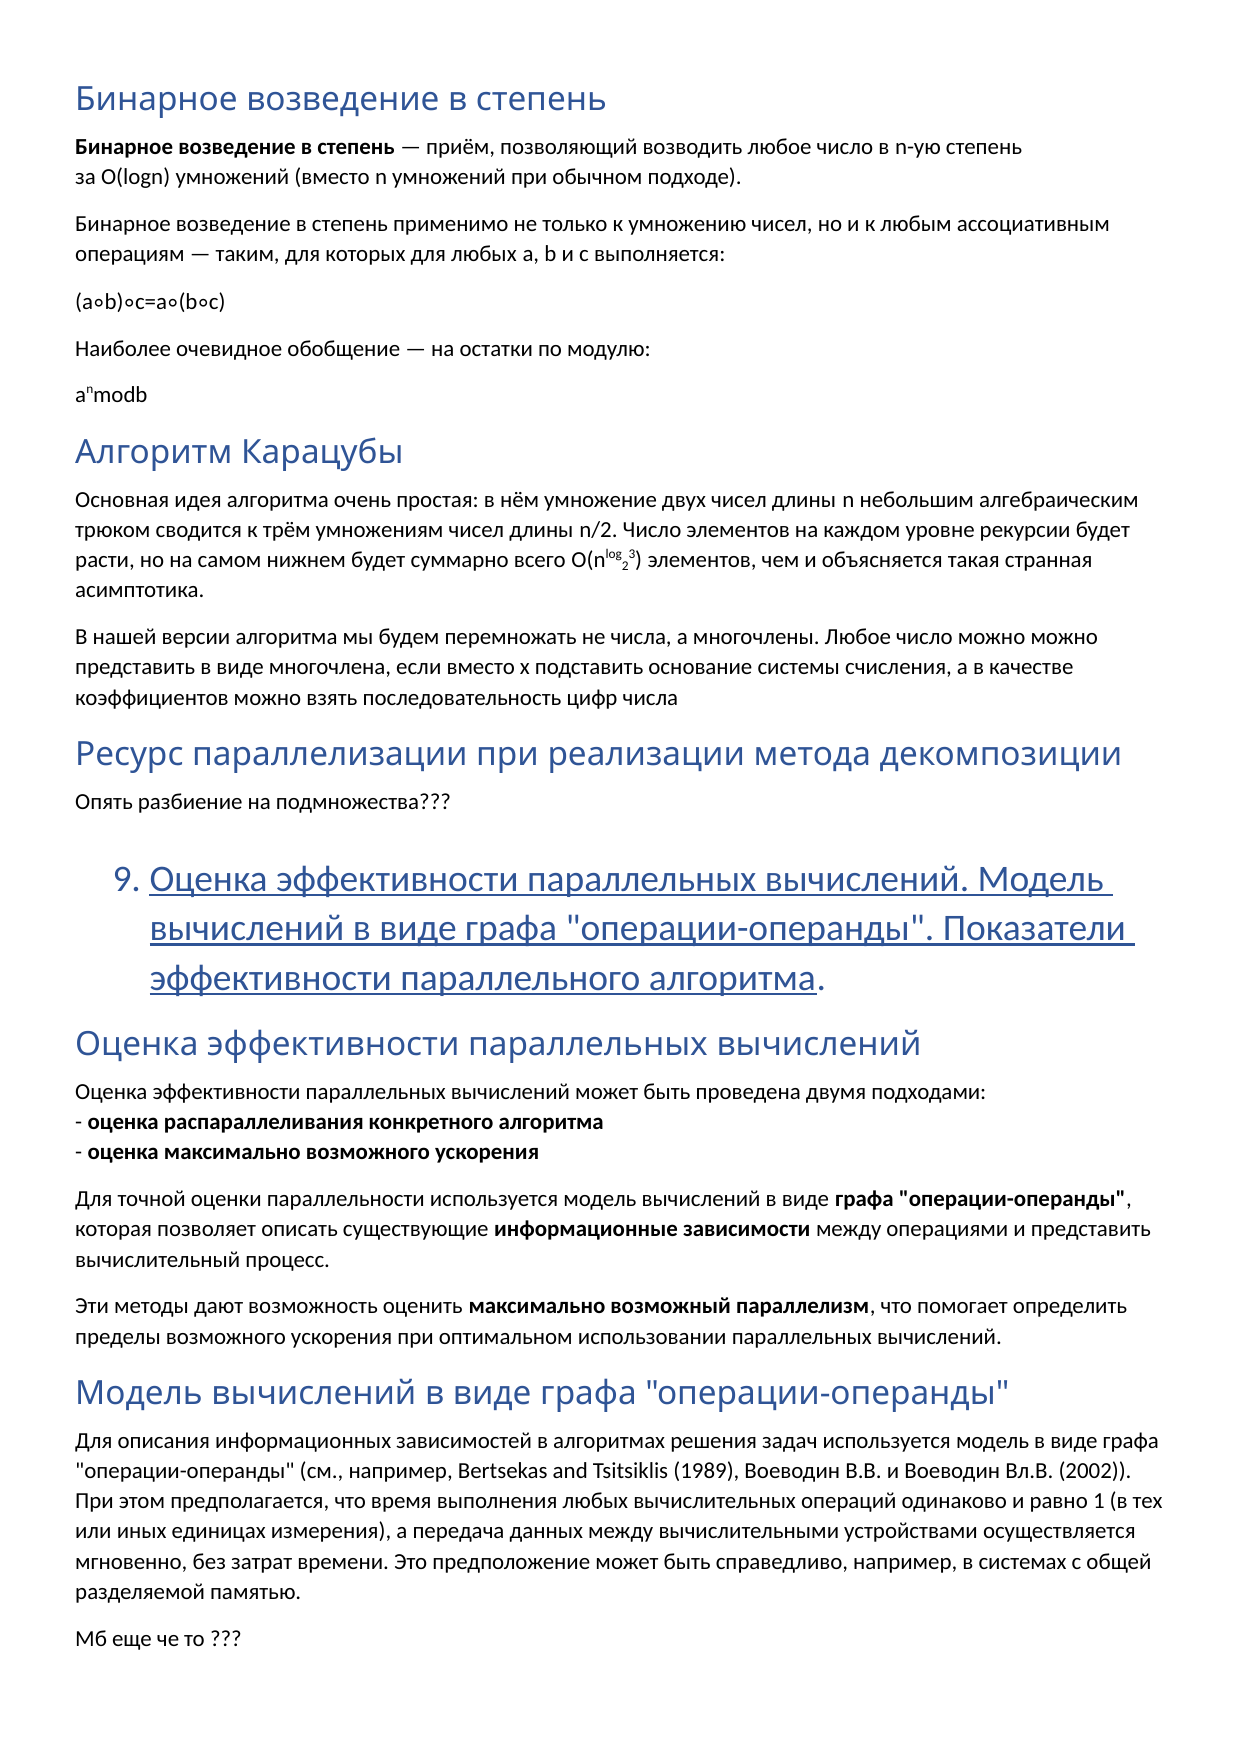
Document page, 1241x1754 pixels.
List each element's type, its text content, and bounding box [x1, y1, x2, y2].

text anmodb [75, 381, 1165, 409]
text Опять разбиение на подмножества??? [75, 787, 1165, 815]
text Мб еще че то ??? [75, 1624, 1165, 1652]
text Для точной оценки параллельности используется модель вычислений в виде графа "операции-операнды", которая позволяет описать существующие информационные зависимости между операциями и представить вычислительный процесс. [75, 1184, 1165, 1273]
text Наиболее очевидное обобщение — на остатки по модулю: [75, 334, 1165, 362]
subtitle Бинарное возведение в степень [75, 75, 1165, 120]
subtitle Ресурс параллелизации при реализации метода декомпозиции [75, 729, 1165, 775]
text Оценка эффективности параллельных вычислений может быть проведена двумя подходами: - оценка распараллеливания конкретного алгоритма - оценка максимально возможного ускорения [75, 1077, 1165, 1165]
text (a∘b)∘c=a∘(b∘c) [75, 286, 1165, 315]
text Для описания информационных зависимостей в алгоритмах решения задач используется модель в виде графа "операции-операнды" (см., например, Bertsekas and Tsitsiklis (1989), Воеводин В.В. и Воеводин Вл.В. (2002)). При этом предполагается, что время выполнения любых вычислительных операций одинаково и равно 1 (в тех или иных единицах измерения), а передача данных между вычислительными устройствами осуществляется мгновенно, без затрат времени. Это предположение может быть справедливо, например, в системах с общей разделяемой памятью. [75, 1426, 1165, 1605]
text Бинарное возведение в степень применимо не только к умножению чисел, но и к любым ассоциативным операциям — таким, для которых для любых a, b и c выполняется: [75, 209, 1165, 268]
subtitle Оценка эффективности параллельных вычислений [75, 1020, 1165, 1065]
text Основная идея алгоритма очень простая: в нём умножение двух чисел длины n небольшим алгебраическим трюком сводится к трём умножениям чисел длины n/2. Число элементов на каждом уровне рекурсии будет расти, но на самом нижнем будет суммарно всего O(nlog23) элементов, чем и объясняется такая странная асимптотика. [75, 485, 1165, 603]
subtitle Оценка эффективности параллельных вычислений. Модель вычислений в виде графа "операции-операнды". Показатели эффективности параллельного алгоритма. [112, 854, 1165, 999]
text Эти методы дают возможность оценить максимально возможный параллелизм, что помогает определить пределы возможного ускорения при оптимальном использовании параллельных вычислений. [75, 1292, 1165, 1350]
text В нашей версии алгоритма мы будем перемножать не числа, а многочлены. Любое число можно можно представить в виде многочлена, если вместо x подставить основание системы счисления, а в качестве коэффициентов можно взять последовательность цифр числа [75, 622, 1165, 711]
subtitle Алгоритм Карацубы [75, 427, 1165, 473]
subtitle Модель вычислений в виде графа "операции-операнды" [75, 1369, 1165, 1414]
text Бинарное возведение в степень — приём, позволяющий возводить любое число в n-ую степень за O(logn) умножений (вместо n умножений при обычном подходе). [75, 132, 1165, 191]
